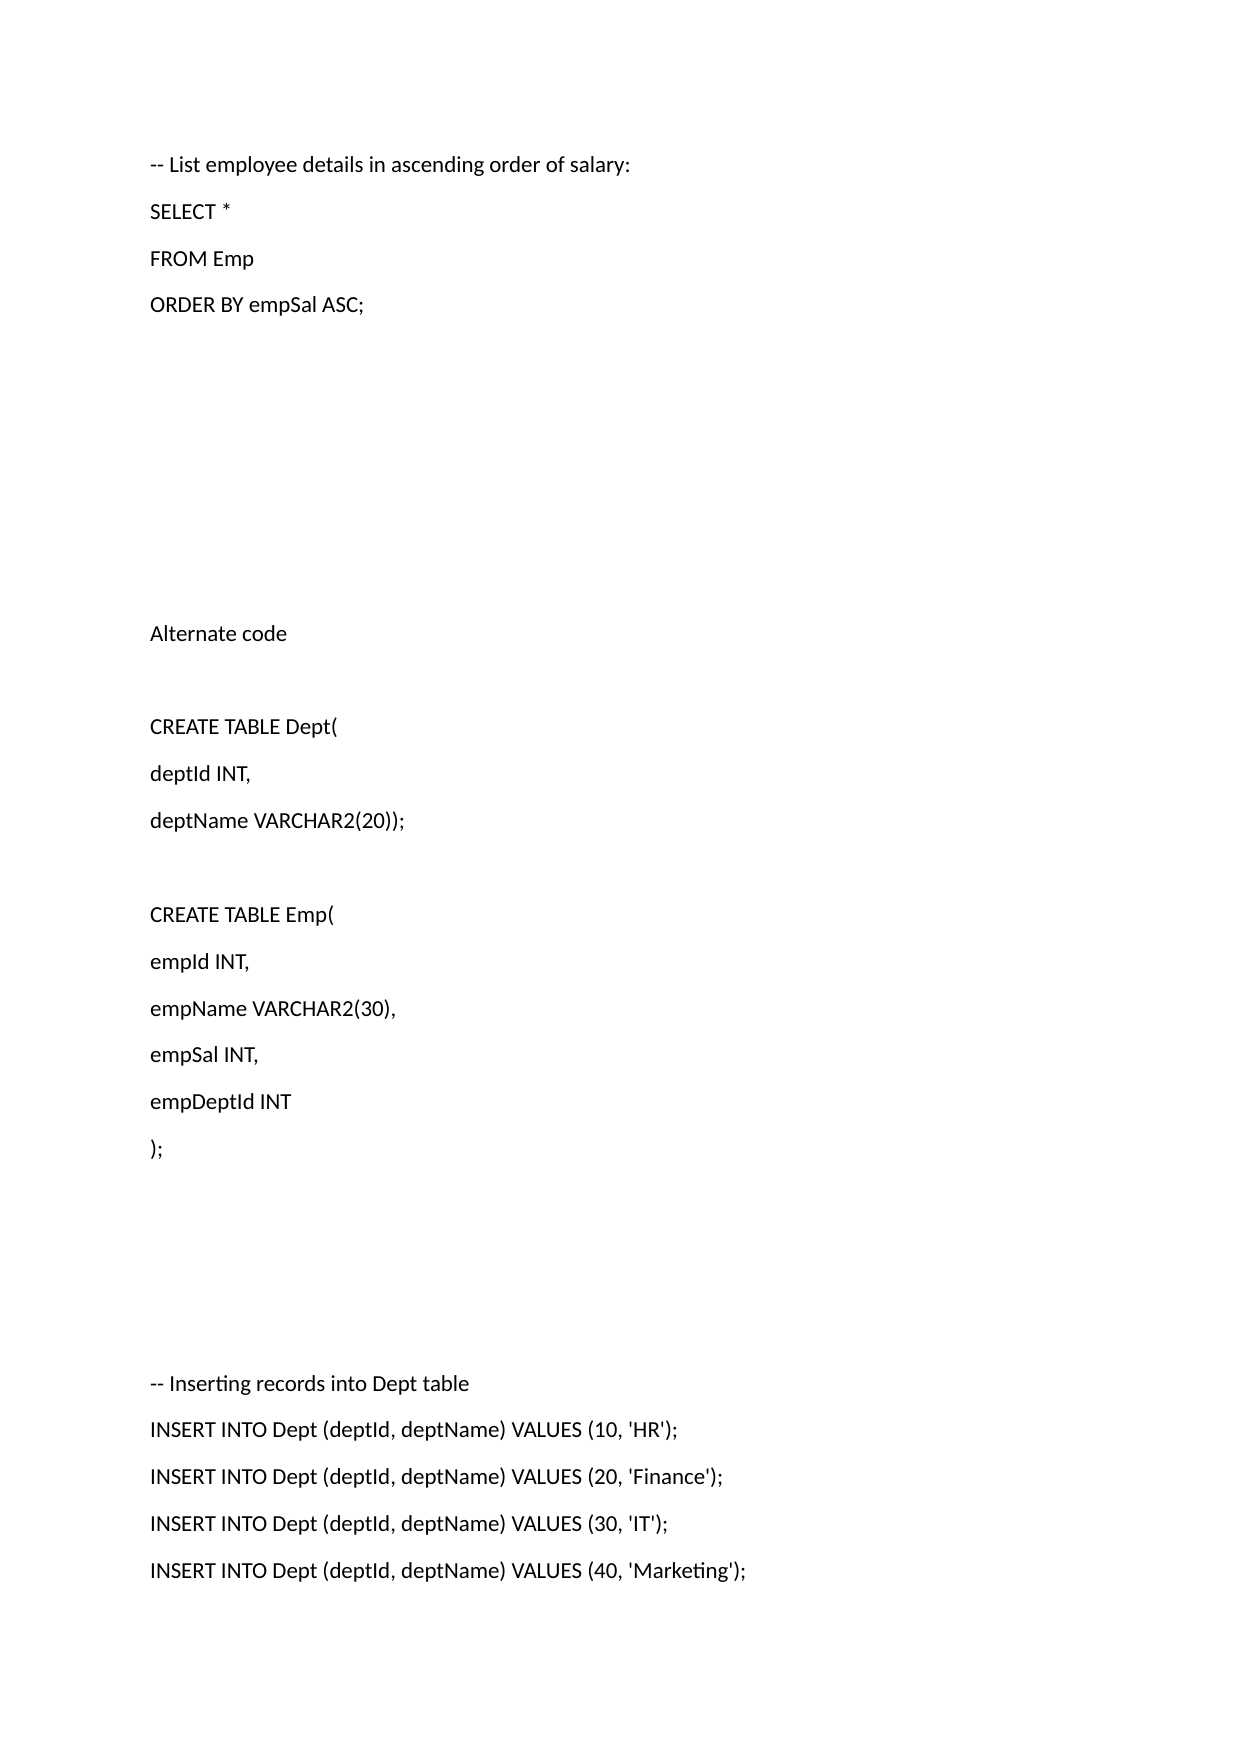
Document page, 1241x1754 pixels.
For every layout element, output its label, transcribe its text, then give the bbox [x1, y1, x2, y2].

text ORDER BY empSal ASC; [150, 291, 1090, 319]
text empSal INT, [150, 1041, 1090, 1069]
text INSERT INTO Dept (deptId, deptName) VALUES (10, 'HR'); [150, 1416, 1090, 1444]
text -- Inserting records into Dept table [150, 1369, 1090, 1397]
text deptId INT, [150, 759, 1090, 787]
text INSERT INTO Dept (deptId, deptName) VALUES (30, 'IT'); [150, 1509, 1090, 1537]
text empName VARCHAR2(30), [150, 994, 1090, 1022]
text ); [150, 1134, 1090, 1162]
text FROM Emp [150, 244, 1090, 272]
text empDeptId INT [150, 1087, 1090, 1116]
text CREATE TABLE Dept( [150, 712, 1090, 741]
text Alternate code [150, 619, 1090, 647]
text CREATE TABLE Emp( [150, 900, 1090, 928]
text INSERT INTO Dept (deptId, deptName) VALUES (20, 'Finance'); [150, 1462, 1090, 1491]
text INSERT INTO Dept (deptId, deptName) VALUES (40, 'Marketing'); [150, 1556, 1090, 1584]
text SELECT * [150, 197, 1090, 225]
text -- List employee details in ascending order of salary: [150, 150, 1090, 178]
text empId INT, [150, 947, 1090, 975]
text deptName VARCHAR2(20)); [150, 806, 1090, 834]
